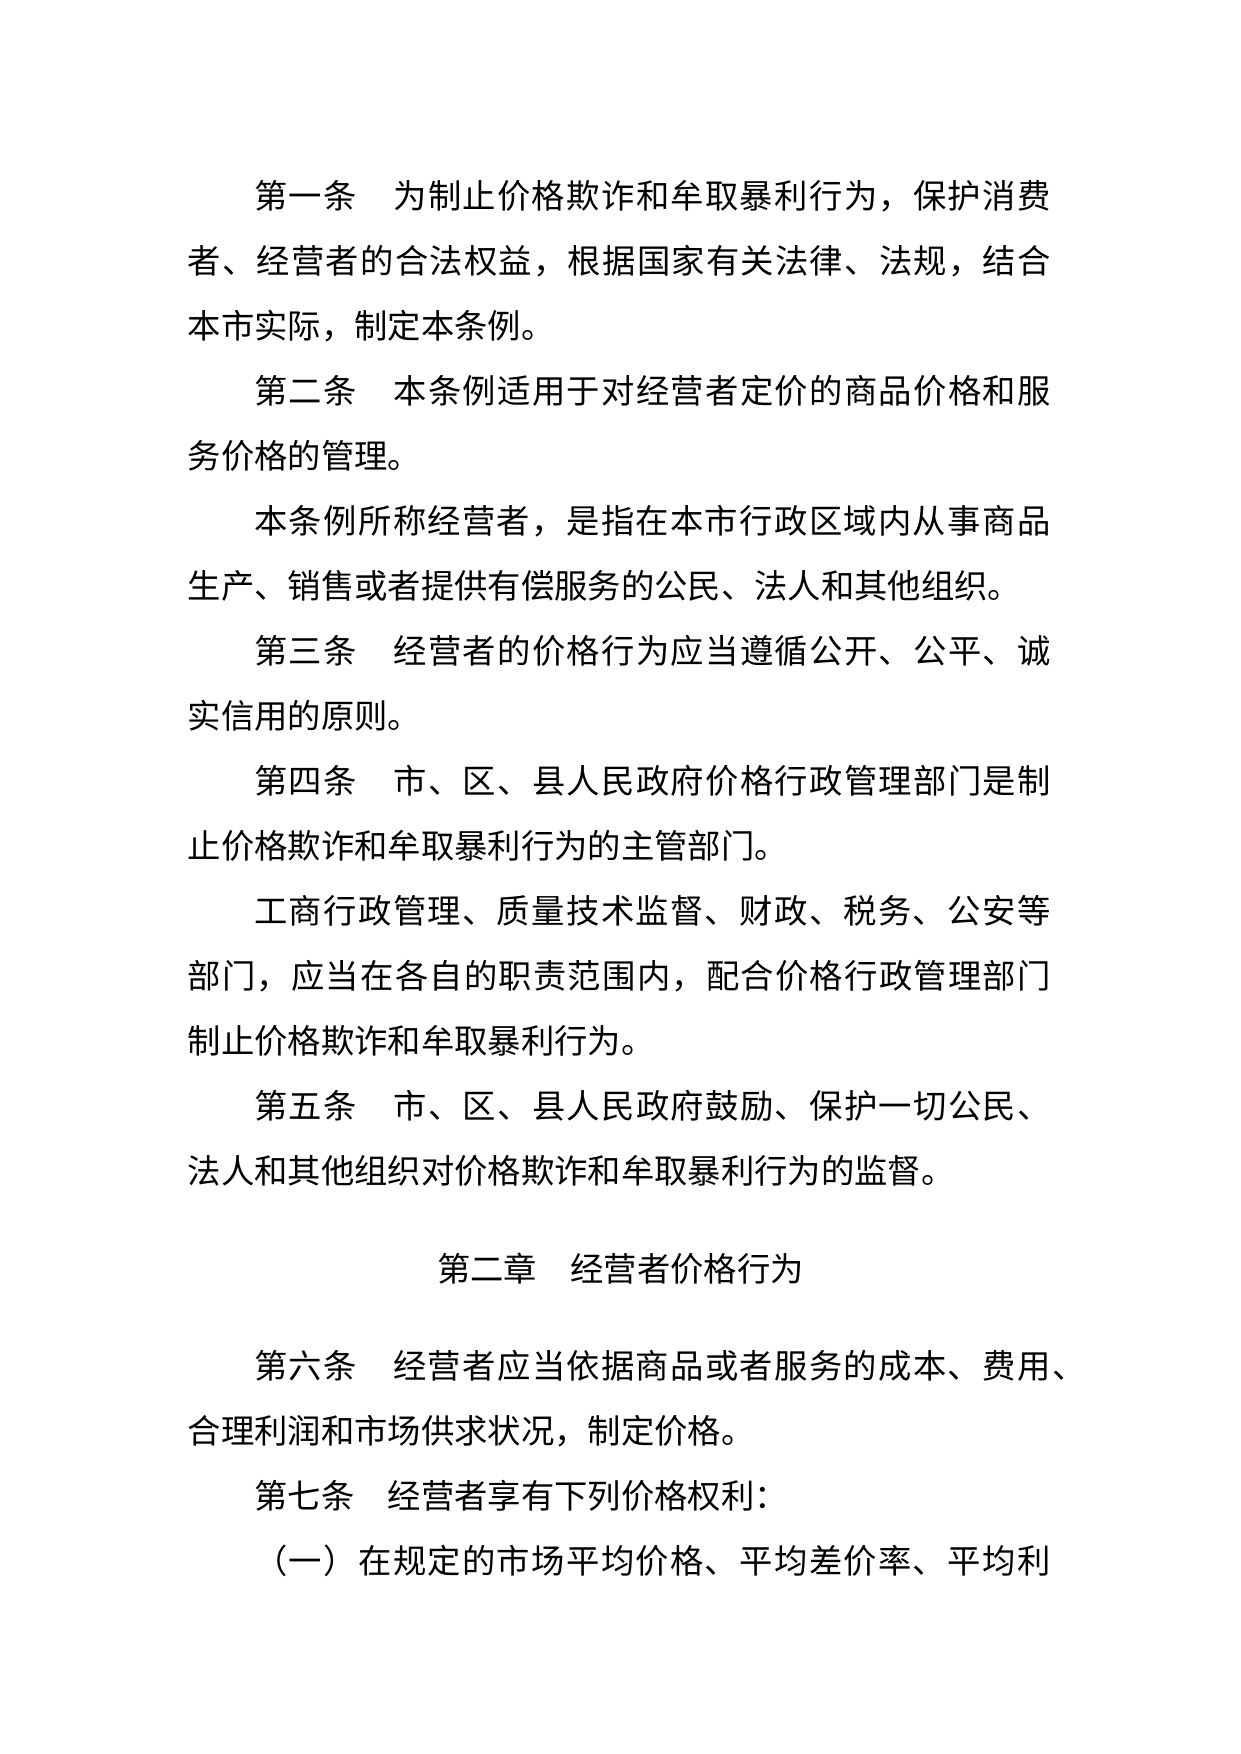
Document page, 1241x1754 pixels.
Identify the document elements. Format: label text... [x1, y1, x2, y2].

text 第二条 本条例适用于对经营者定价的商品价格和服务价格的管理。 [187, 357, 1053, 487]
text 第七条 经营者享有下列价格权利： [187, 1462, 1053, 1527]
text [187, 1527, 1053, 1592]
text 第一条 为制止价格欺诈和牟取暴利行为，保护消费者、经营者的合法权益，根据国家有关法律、法规，结合本市实际，制定本条例。 [187, 162, 1053, 357]
text 工商行政管理、质量技术监督、财政、税务、公安等部门，应当在各自的职责范围内，配合价格行政管理部门制止价格欺诈和牟取暴利行为。 [187, 877, 1053, 1072]
text 第二章 经营者价格行为 [187, 1234, 1053, 1299]
text 第五条 市、区、县人民政府鼓励、保护一切公民、法人和其他组织对价格欺诈和牟取暴利行为的监督。 [187, 1072, 1053, 1202]
text 第六条 经营者应当依据商品或者服务的成本、费用、合理利润和市场供求状况，制定价格。 [187, 1332, 1053, 1462]
text 本条例所称经营者，是指在本市行政区域内从事商品生产、销售或者提供有偿服务的公民、法人和其他组织。 [187, 487, 1053, 617]
text 第四条 市、区、县人民政府价格行政管理部门是制止价格欺诈和牟取暴利行为的主管部门。 [187, 747, 1053, 877]
text 第三条 经营者的价格行为应当遵循公开、公平、诚实信用的原则。 [187, 617, 1053, 747]
